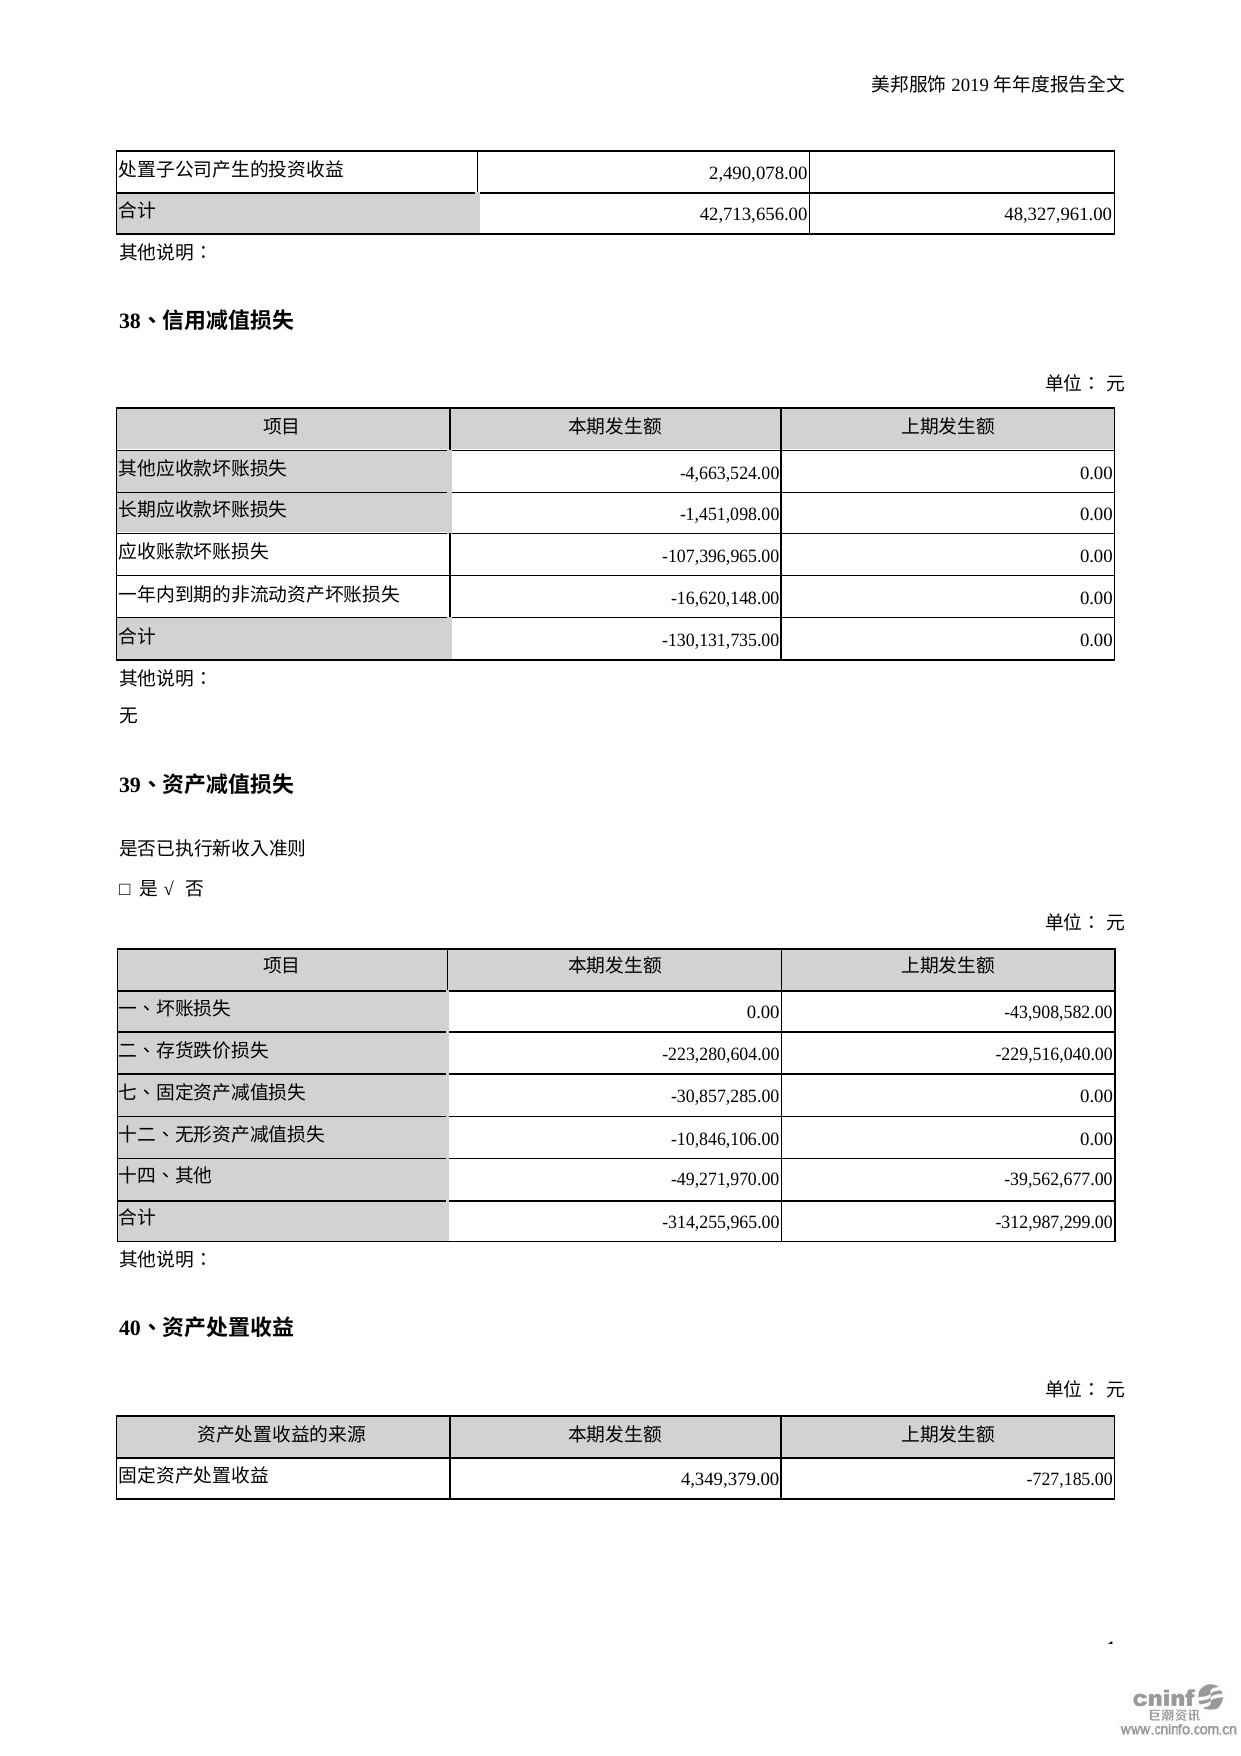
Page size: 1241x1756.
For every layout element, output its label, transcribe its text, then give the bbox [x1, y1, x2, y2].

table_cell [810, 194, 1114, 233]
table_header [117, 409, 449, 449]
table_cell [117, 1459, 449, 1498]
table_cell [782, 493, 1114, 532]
subtitle 39、资产减值损失 [119, 769, 1240, 799]
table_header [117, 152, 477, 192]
text 单位： 元 [104, 1376, 1125, 1402]
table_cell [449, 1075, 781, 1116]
text 其他说明： [119, 239, 1240, 264]
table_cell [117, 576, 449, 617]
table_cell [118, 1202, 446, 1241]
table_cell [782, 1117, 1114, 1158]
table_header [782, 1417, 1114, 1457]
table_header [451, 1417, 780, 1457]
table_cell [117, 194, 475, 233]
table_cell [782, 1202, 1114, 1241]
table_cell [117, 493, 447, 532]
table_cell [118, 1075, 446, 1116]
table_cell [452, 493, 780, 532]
text 其他说明： [119, 1247, 1240, 1272]
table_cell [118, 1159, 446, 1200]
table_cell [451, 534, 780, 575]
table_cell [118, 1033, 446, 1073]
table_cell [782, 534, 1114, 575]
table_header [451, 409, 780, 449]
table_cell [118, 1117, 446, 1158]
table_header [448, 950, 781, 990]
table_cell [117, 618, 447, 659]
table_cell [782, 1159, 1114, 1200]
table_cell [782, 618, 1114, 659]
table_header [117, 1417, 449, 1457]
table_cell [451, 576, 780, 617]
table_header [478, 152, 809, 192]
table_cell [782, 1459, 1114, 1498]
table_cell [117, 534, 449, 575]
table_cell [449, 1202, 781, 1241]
picture [1115, 1681, 1240, 1738]
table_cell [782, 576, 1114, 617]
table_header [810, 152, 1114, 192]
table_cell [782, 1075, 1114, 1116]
text 其他说明： 无 [119, 665, 214, 728]
text □ 是 √ 否 [119, 875, 1240, 901]
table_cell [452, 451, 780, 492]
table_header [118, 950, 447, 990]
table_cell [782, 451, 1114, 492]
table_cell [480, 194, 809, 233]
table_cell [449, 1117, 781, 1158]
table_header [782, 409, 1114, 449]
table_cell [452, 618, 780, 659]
text 是否已执行新收入准则 [119, 835, 1240, 861]
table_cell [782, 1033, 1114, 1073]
subtitle 40、资产处置收益 [119, 1312, 1240, 1342]
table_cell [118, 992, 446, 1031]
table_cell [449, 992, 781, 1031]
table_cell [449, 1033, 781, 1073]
text 单位： 元 [104, 909, 1125, 934]
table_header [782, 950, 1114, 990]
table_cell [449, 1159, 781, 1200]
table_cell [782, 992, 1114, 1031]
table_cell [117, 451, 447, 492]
text 单位： 元 [104, 370, 1125, 395]
subtitle 38、信用减值损失 [119, 305, 1240, 334]
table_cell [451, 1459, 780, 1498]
